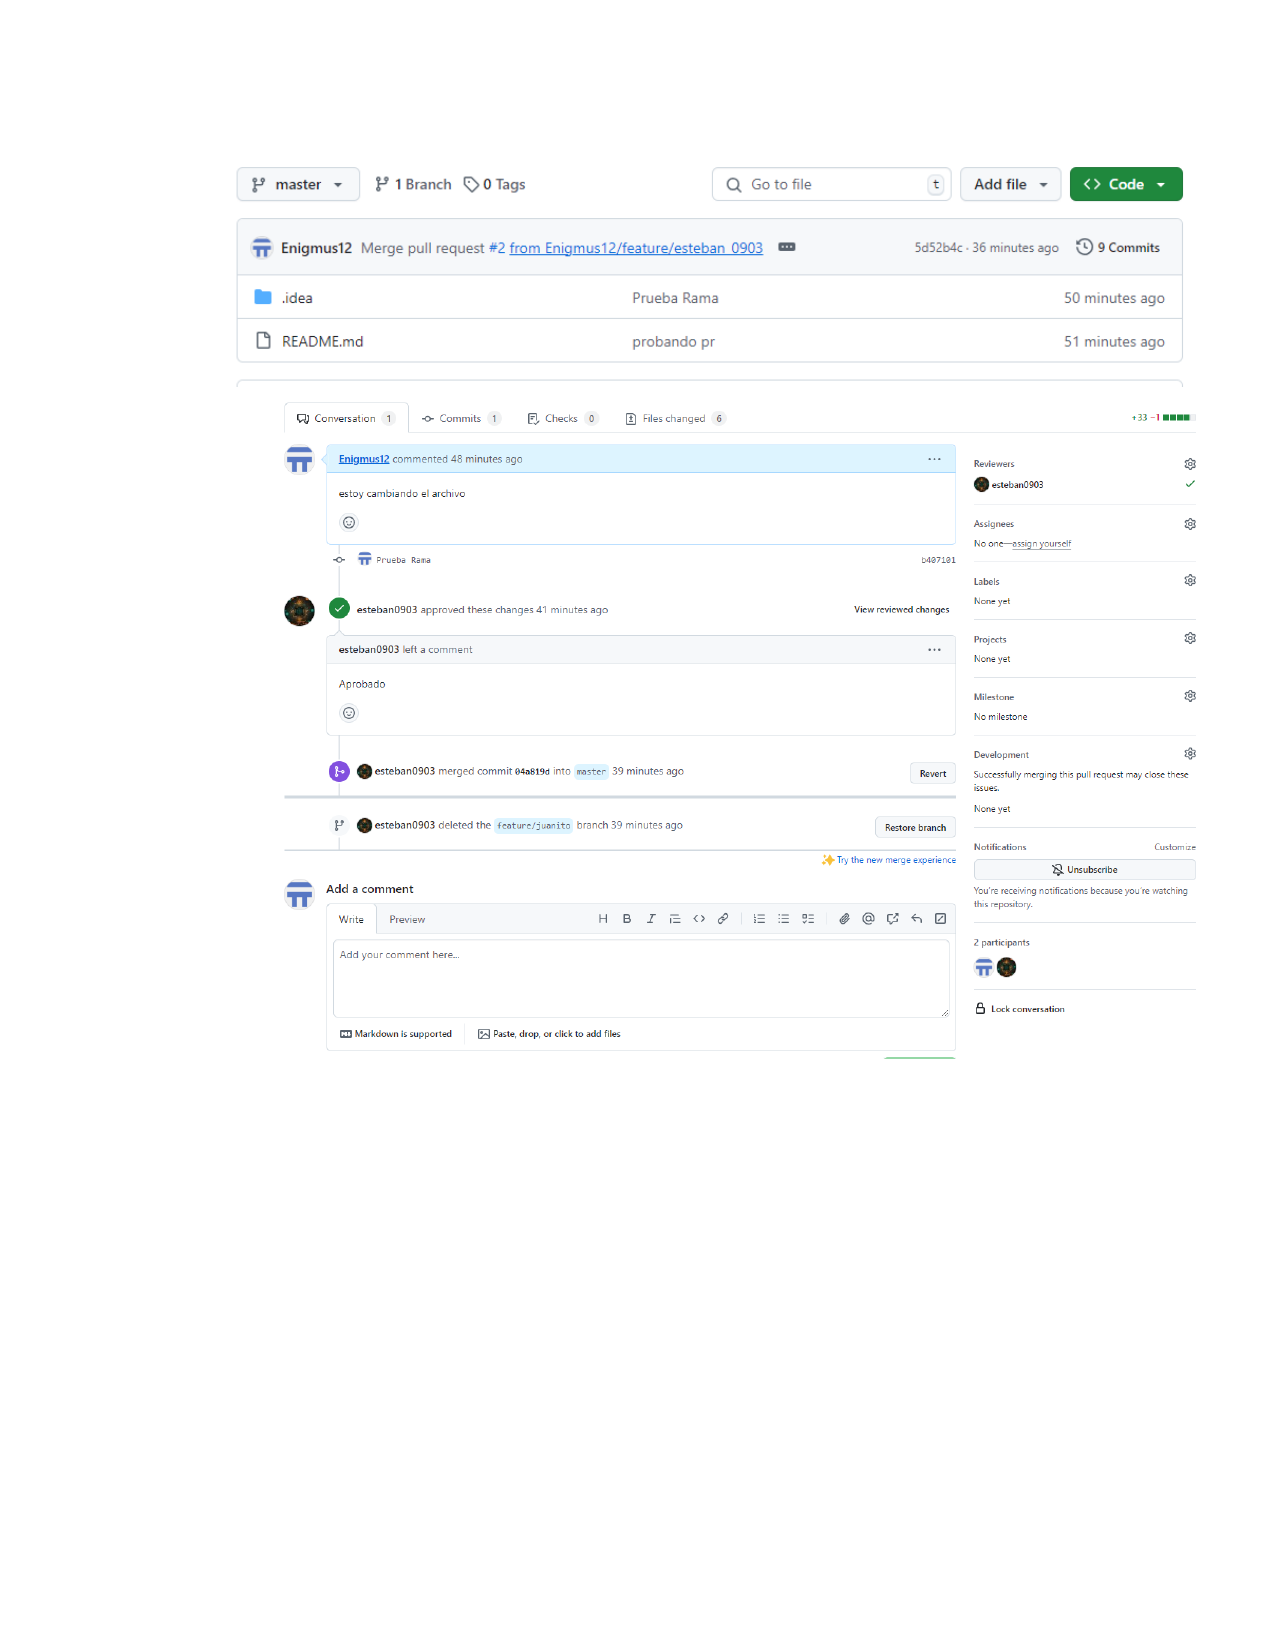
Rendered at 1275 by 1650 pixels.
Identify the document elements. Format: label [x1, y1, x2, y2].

picture [225, 388, 1200, 1059]
picture [225, 150, 1200, 387]
